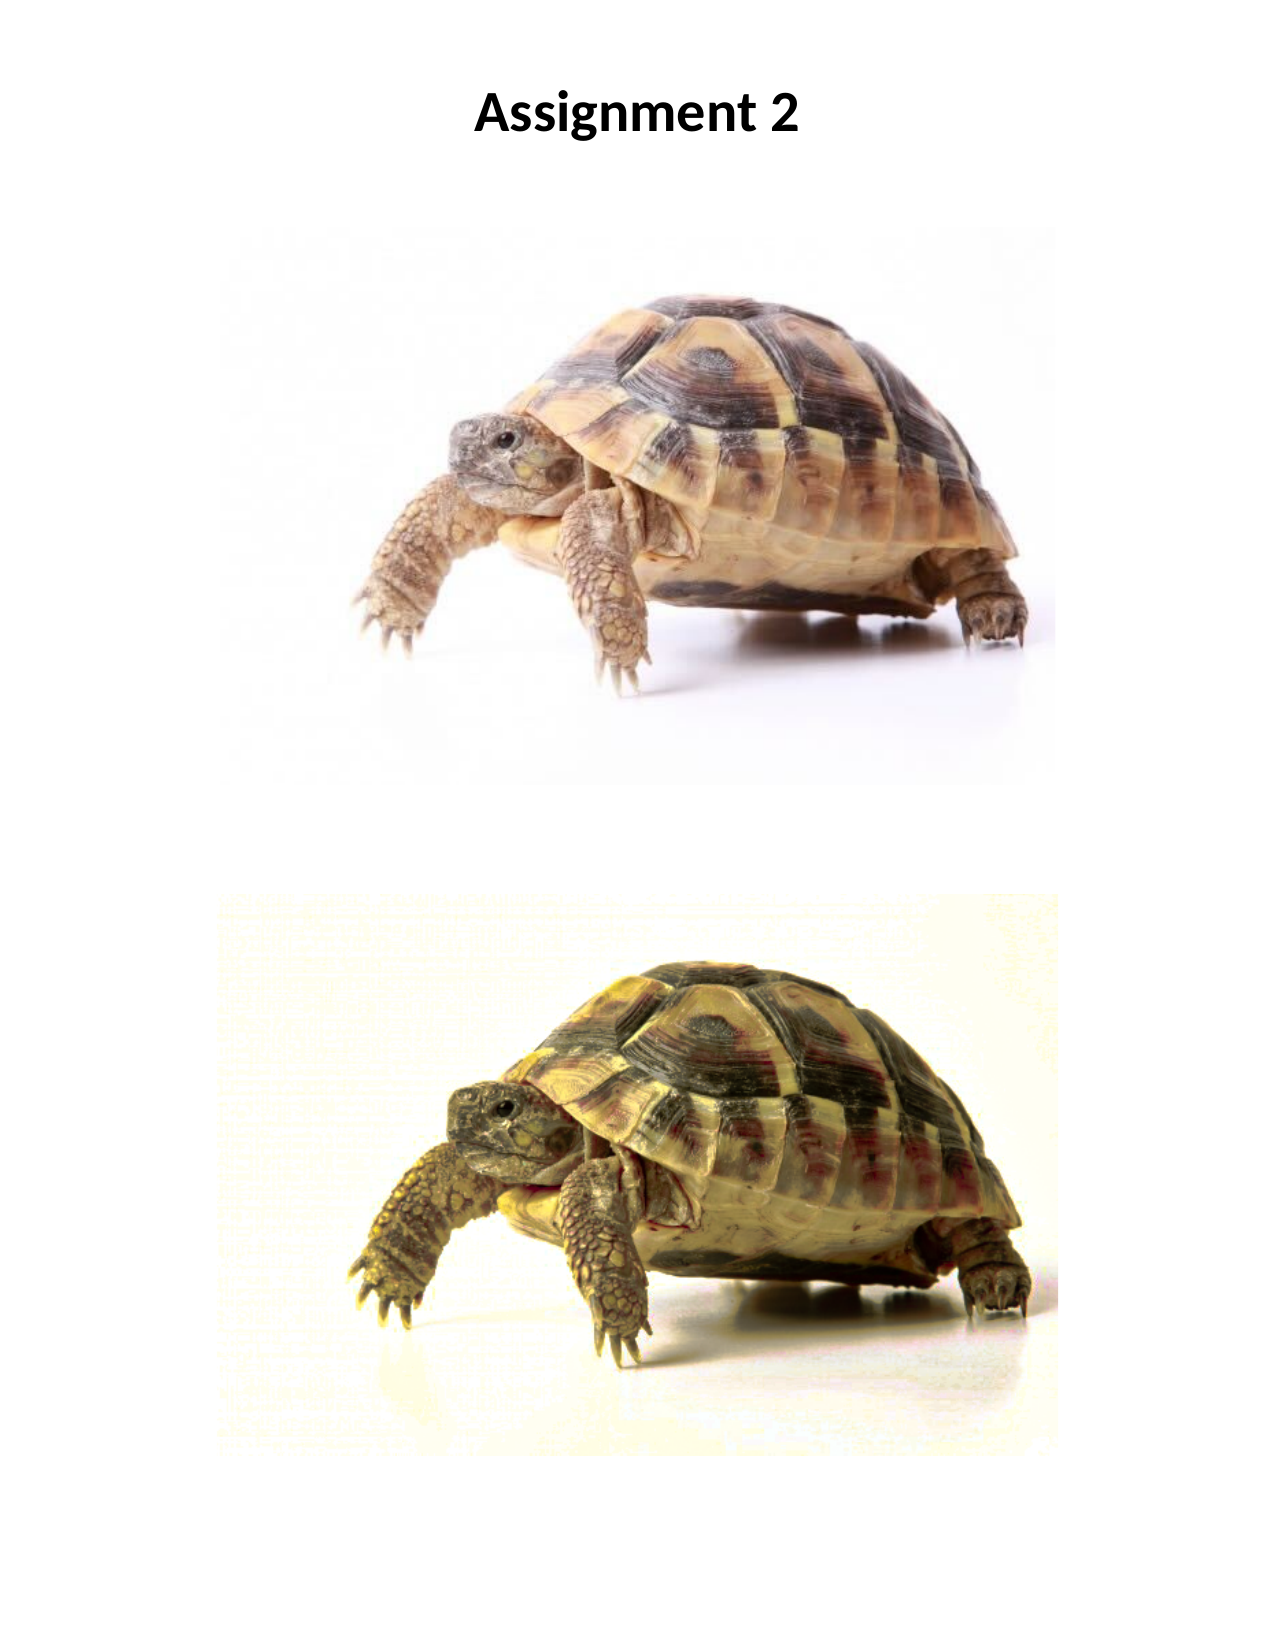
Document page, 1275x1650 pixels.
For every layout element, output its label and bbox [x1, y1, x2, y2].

picture [219, 227, 1056, 785]
picture [216, 894, 1059, 1456]
